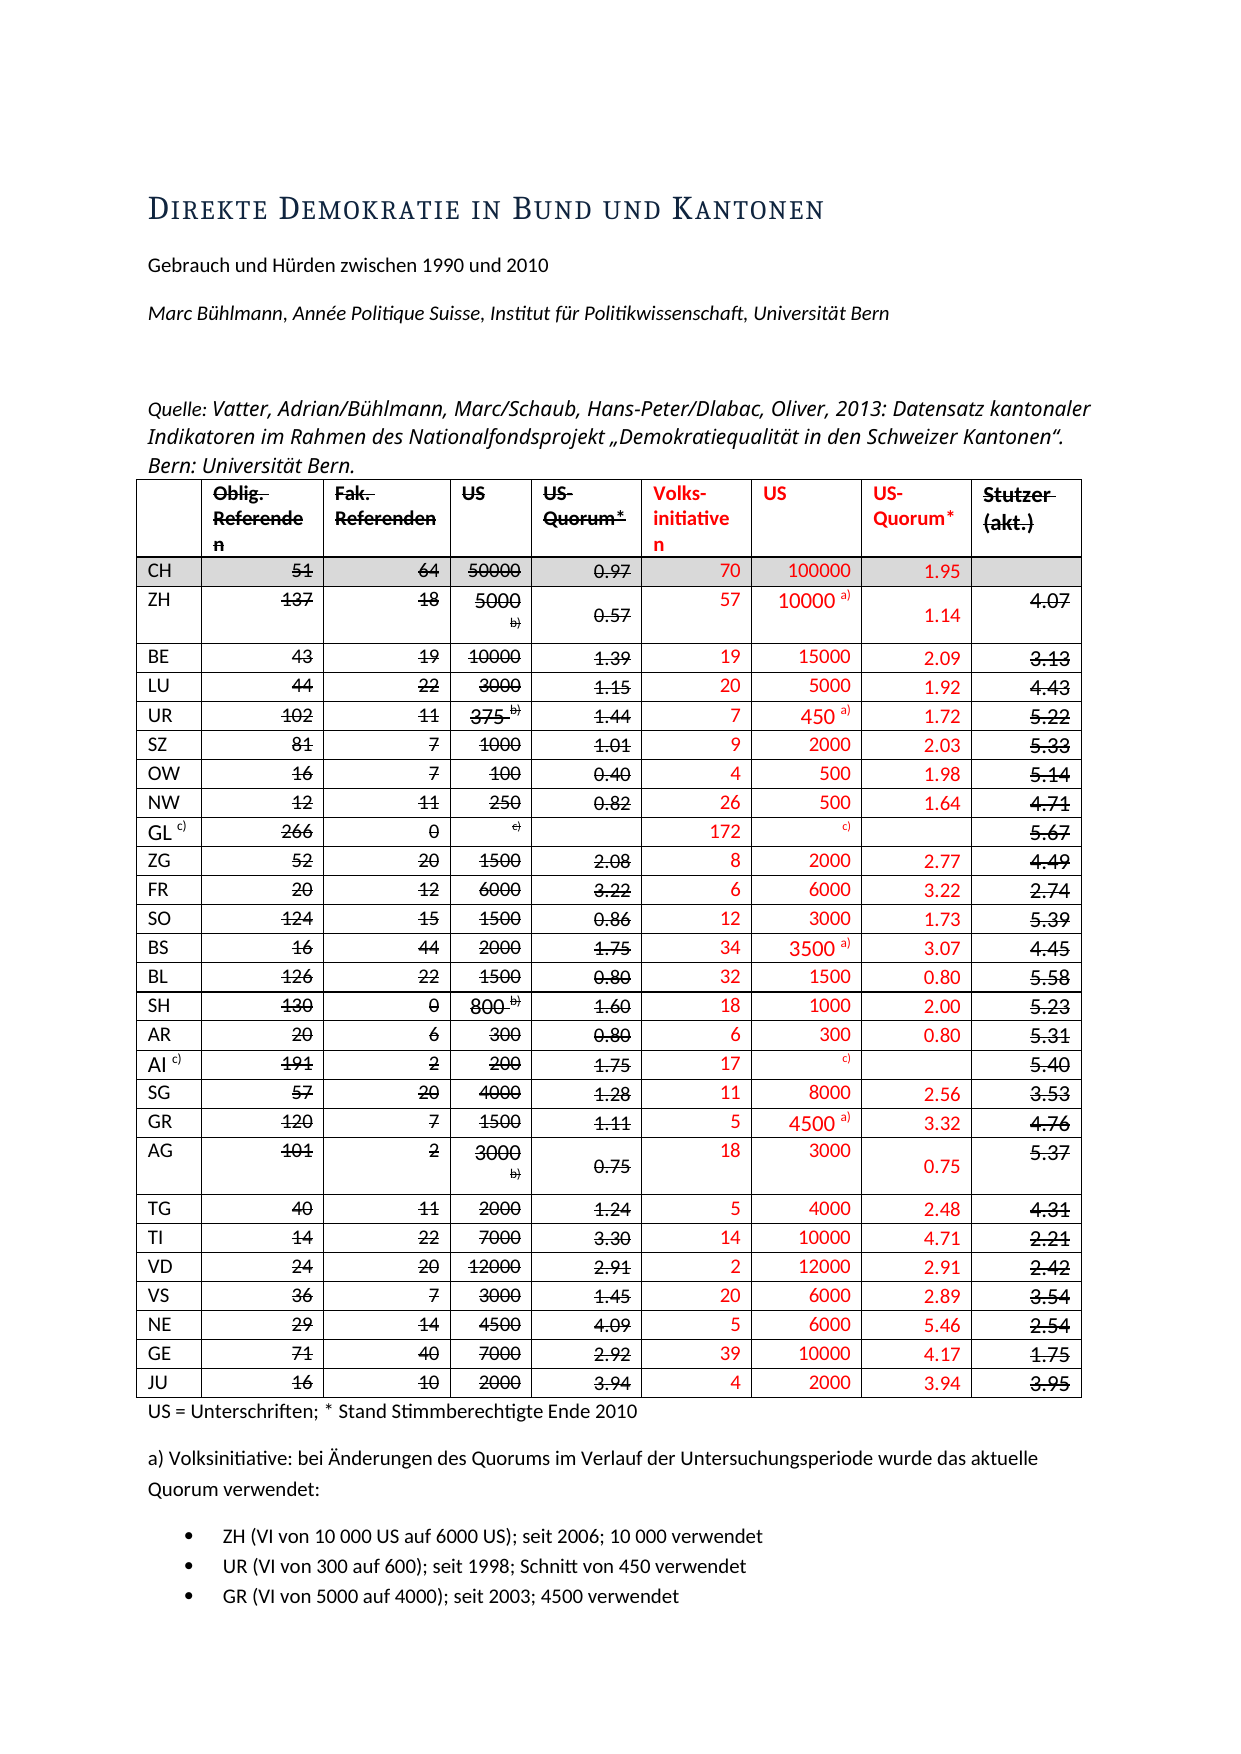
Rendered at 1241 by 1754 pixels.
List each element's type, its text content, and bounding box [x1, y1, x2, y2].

table_cell 4.09 [532, 1311, 641, 1339]
table_cell AI c) [137, 1051, 201, 1078]
table_cell 6 [642, 1021, 751, 1049]
table_cell c) [752, 1051, 861, 1078]
table_cell 5.58 [972, 963, 1081, 991]
table_cell 22 [324, 963, 450, 991]
table_cell 52 [202, 847, 323, 875]
text Marc Bühlmann, Année Politique Suisse, Institut für Politikwissenschaft, Universität Bern [148, 300, 1093, 325]
table_cell 5000 [752, 673, 861, 701]
table_cell 19 [324, 644, 450, 672]
table_cell 20 [324, 847, 450, 875]
table_cell 10000 a) [752, 587, 861, 643]
table_cell CH [137, 558, 201, 586]
table_cell 0 [324, 993, 450, 1020]
table_cell 5.31 [972, 1021, 1081, 1049]
table_cell AG [137, 1138, 201, 1194]
table_cell 2.91 [862, 1253, 971, 1281]
table_cell 172 [642, 818, 751, 846]
table_cell 1.75 [972, 1340, 1081, 1368]
table_cell GE [137, 1340, 201, 1368]
table_cell 4.45 [972, 934, 1081, 962]
table_cell SZ [137, 731, 201, 759]
table_cell 2.77 [862, 847, 971, 875]
table_cell 20 [202, 876, 323, 904]
table_cell 3.94 [532, 1369, 641, 1397]
table_cell 800 b) [451, 993, 531, 1020]
table_cell 1.95 [862, 558, 971, 586]
table_cell 266 [202, 818, 323, 846]
table_cell 3.07 [862, 934, 971, 962]
text US = Unterschriften; * Stand Stimmberechtigte Ende 2010 [148, 1398, 1093, 1424]
table_cell 3500 a) [752, 934, 861, 962]
table_cell 0.86 [532, 905, 641, 933]
table_cell 1.72 [862, 702, 971, 730]
table_cell 6000 [752, 1282, 861, 1310]
text a) Volksinitiative: bei Änderungen des Quorums im Verlauf der Untersuchungsperiode wurde das aktuelle Quorum verwendet: [148, 1445, 1093, 1501]
text Gebrauch und Hürden zwischen 1990 und 2010 [148, 253, 1093, 278]
table_cell 11 [324, 789, 450, 817]
table_header Stutzer (akt.) [972, 480, 1081, 556]
table_cell 5.39 [972, 905, 1081, 933]
table_cell 5.46 [862, 1311, 971, 1339]
table_cell 2000 [451, 934, 531, 962]
table_cell 3.95 [972, 1369, 1081, 1397]
table_cell 12000 [752, 1253, 861, 1281]
table_cell 6000 [451, 876, 531, 904]
table_cell 51 [202, 558, 323, 586]
table_cell BL [137, 963, 201, 991]
table_cell 7 [324, 731, 450, 759]
table_cell 1.01 [532, 731, 641, 759]
table_cell 0.82 [532, 789, 641, 817]
table_cell 3000 [451, 1282, 531, 1310]
table_cell 4.71 [862, 1224, 971, 1252]
table_cell 1.39 [532, 644, 641, 672]
table_cell 4.07 [972, 587, 1081, 643]
table_cell 2 [324, 1051, 450, 1078]
table_cell 0.80 [862, 1021, 971, 1049]
table_cell TI [137, 1224, 201, 1252]
table_cell GL c) [137, 818, 201, 846]
table_cell BE [137, 644, 201, 672]
table_cell 5.14 [972, 760, 1081, 788]
table_cell 43 [202, 644, 323, 672]
table_cell 3.53 [972, 1080, 1081, 1108]
table_cell 64 [324, 558, 450, 586]
table_cell 40 [324, 1340, 450, 1368]
table_cell 5.40 [972, 1051, 1081, 1078]
table_cell 24 [202, 1253, 323, 1281]
table_cell 3.22 [862, 876, 971, 904]
table_cell 0.40 [532, 760, 641, 788]
table_cell 126 [202, 963, 323, 991]
table_cell 100 [451, 760, 531, 788]
table_cell 1500 [451, 847, 531, 875]
table_cell 34 [642, 934, 751, 962]
table_cell 50000 [451, 558, 531, 586]
table_cell AR [137, 1021, 201, 1049]
table_cell 11 [642, 1080, 751, 1108]
table_cell 3.13 [972, 644, 1081, 672]
table_cell 1.44 [532, 702, 641, 730]
table_cell 0 [324, 818, 450, 846]
table_cell 1.15 [532, 673, 641, 701]
table_cell 6000 [752, 1311, 861, 1339]
table_cell 5.33 [972, 731, 1081, 759]
table_cell c) [451, 818, 531, 846]
table_cell 4000 [752, 1195, 861, 1223]
table_cell 1.24 [532, 1195, 641, 1223]
table_cell 5.23 [972, 993, 1081, 1020]
table_cell 1.75 [532, 1051, 641, 1078]
table_cell OW [137, 760, 201, 788]
table_cell 2.42 [972, 1253, 1081, 1281]
table_cell 2.91 [532, 1253, 641, 1281]
table_cell 4.76 [972, 1109, 1081, 1137]
table_cell 1.73 [862, 905, 971, 933]
table_cell 4000 [451, 1080, 531, 1108]
table_cell 4.43 [972, 673, 1081, 701]
table_header Oblig. Referenden [202, 480, 323, 556]
table_cell 5.37 [972, 1138, 1081, 1194]
table_cell 4 [642, 760, 751, 788]
table_cell 20 [642, 1282, 751, 1310]
table_cell 1.28 [532, 1080, 641, 1108]
table_cell 14 [324, 1311, 450, 1339]
table_cell 4.71 [972, 789, 1081, 817]
table_cell 2 [642, 1253, 751, 1281]
table_cell [862, 818, 971, 846]
table_cell 2.92 [532, 1340, 641, 1368]
table_cell 375 b) [451, 702, 531, 730]
table_cell 12 [202, 789, 323, 817]
list UR (VI von 300 auf 600); seit 1998; Schnitt von 450 verwendet [185, 1553, 1093, 1579]
table_cell 3.94 [862, 1369, 971, 1397]
table_cell 12000 [451, 1253, 531, 1281]
table_cell 1000 [451, 731, 531, 759]
table_cell 2000 [451, 1195, 531, 1223]
table_cell 300 [451, 1021, 531, 1049]
table_cell 18 [324, 587, 450, 643]
table_cell 57 [202, 1080, 323, 1108]
table_cell 191 [202, 1051, 323, 1078]
table_cell 5000 b) [451, 587, 531, 643]
table_cell 15000 [752, 644, 861, 672]
table_cell 44 [324, 934, 450, 962]
table_cell 500 [752, 789, 861, 817]
table_cell 11 [324, 1195, 450, 1223]
table_cell 6000 [752, 876, 861, 904]
table_cell 7 [324, 760, 450, 788]
table_cell 32 [642, 963, 751, 991]
table_cell 22 [324, 673, 450, 701]
table_cell 0.80 [862, 963, 971, 991]
table_cell 9 [642, 731, 751, 759]
list ZH (VI von 10 000 US auf 6000 US); seit 2006; 10 000 verwendet [185, 1523, 1093, 1548]
table_cell 3.30 [532, 1224, 641, 1252]
table_cell 16 [202, 1369, 323, 1397]
table_cell 3000 [451, 673, 531, 701]
table_cell 44 [202, 673, 323, 701]
table_cell 4 [642, 1369, 751, 1397]
table_cell 450 a) [752, 702, 861, 730]
table_cell 1000 [752, 993, 861, 1020]
table_cell 2000 [752, 847, 861, 875]
table_cell 0.57 [532, 587, 641, 643]
list GR (VI von 5000 auf 4000); seit 2003; 4500 verwendet [185, 1584, 1093, 1609]
table_cell 2.48 [862, 1195, 971, 1223]
table_cell 19 [642, 644, 751, 672]
table_cell 1.11 [532, 1109, 641, 1137]
table_cell 15 [324, 905, 450, 933]
table_cell [862, 1051, 971, 1078]
table_cell 70 [642, 558, 751, 586]
table_cell 10000 [752, 1340, 861, 1368]
table_cell 200 [451, 1051, 531, 1078]
table_cell 10 [324, 1369, 450, 1397]
table_cell FR [137, 876, 201, 904]
table_cell 7 [642, 702, 751, 730]
table_cell 6 [642, 876, 751, 904]
table_cell 1500 [451, 1109, 531, 1137]
table_cell VD [137, 1253, 201, 1281]
table_cell 5 [642, 1195, 751, 1223]
table_cell 0.80 [532, 963, 641, 991]
table_cell 1.75 [532, 934, 641, 962]
table_cell 17 [642, 1051, 751, 1078]
table_cell 2.00 [862, 993, 971, 1020]
table_cell 8000 [752, 1080, 861, 1108]
table_cell 2000 [752, 731, 861, 759]
table_cell SG [137, 1080, 201, 1108]
table_cell 3.54 [972, 1282, 1081, 1310]
table_cell SO [137, 905, 201, 933]
table_header US [451, 480, 531, 556]
table_cell c) [752, 818, 861, 846]
table_cell 7000 [451, 1340, 531, 1368]
table_cell 16 [202, 934, 323, 962]
table_cell 0.75 [862, 1138, 971, 1194]
table_cell 130 [202, 993, 323, 1020]
table_cell 3.22 [532, 876, 641, 904]
table_cell LU [137, 673, 201, 701]
table_cell 2000 [451, 1369, 531, 1397]
table_cell NW [137, 789, 201, 817]
table_cell 3000 b) [451, 1138, 531, 1194]
table_cell 124 [202, 905, 323, 933]
table_cell TG [137, 1195, 201, 1223]
table_cell 2.54 [972, 1311, 1081, 1339]
table_cell 12 [324, 876, 450, 904]
table_cell 4.31 [972, 1195, 1081, 1223]
table_header US [752, 480, 861, 556]
subtitle Direkte Demokratie in Bund und Kantonen [148, 189, 1093, 228]
table_cell 10000 [451, 644, 531, 672]
table_cell 1500 [451, 905, 531, 933]
table_cell 1.98 [862, 760, 971, 788]
table_cell 1500 [451, 963, 531, 991]
table_cell BS [137, 934, 201, 962]
table_cell 18 [642, 993, 751, 1020]
table_cell 26 [642, 789, 751, 817]
table_cell 500 [752, 760, 861, 788]
table_cell 5.22 [972, 702, 1081, 730]
table_cell 29 [202, 1311, 323, 1339]
table_cell 102 [202, 702, 323, 730]
table_cell 4500 a) [752, 1109, 861, 1137]
table_cell 4.17 [862, 1340, 971, 1368]
table_cell 20 [324, 1080, 450, 1108]
table_cell 300 [752, 1021, 861, 1049]
table_cell NE [137, 1311, 201, 1339]
table_cell 18 [642, 1138, 751, 1194]
table_cell 0.80 [532, 1021, 641, 1049]
table_cell 7000 [451, 1224, 531, 1252]
table_cell 81 [202, 731, 323, 759]
table_cell 22 [324, 1224, 450, 1252]
text Quelle: Vatter, Adrian/Bühlmann, Marc/Schaub, Hans-Peter/Dlabac, Oliver, 2013: Datensatz kantonaler Indikatoren im Rahmen des Nationalfondsprojekt „Demokratiequalität in den Schweizer Kantonen“. Bern: Universität Bern. [148, 394, 1093, 479]
table_cell 1.60 [532, 993, 641, 1020]
table_cell 71 [202, 1340, 323, 1368]
table_cell 3.32 [862, 1109, 971, 1137]
table_cell VS [137, 1282, 201, 1310]
table_cell 5 [642, 1311, 751, 1339]
table_cell 1.14 [862, 587, 971, 643]
table_header Fak. Referenden [324, 480, 450, 556]
table_header US-Quorum* [532, 480, 641, 556]
table_cell 5 [642, 1109, 751, 1137]
table_cell 39 [642, 1340, 751, 1368]
table_cell 6 [324, 1021, 450, 1049]
table_cell 4500 [451, 1311, 531, 1339]
table_cell 20 [324, 1253, 450, 1281]
table_cell 2.56 [862, 1080, 971, 1108]
table_cell 14 [642, 1224, 751, 1252]
table_cell 2.03 [862, 731, 971, 759]
table_cell [532, 818, 641, 846]
table_cell 101 [202, 1138, 323, 1194]
table_cell 20 [202, 1021, 323, 1049]
table_cell 250 [451, 789, 531, 817]
table_cell 12 [642, 905, 751, 933]
table_cell 20 [642, 673, 751, 701]
table_cell 2.21 [972, 1224, 1081, 1252]
table_cell 120 [202, 1109, 323, 1137]
table_cell 100000 [752, 558, 861, 586]
table_cell 7 [324, 1109, 450, 1137]
table_cell 7 [324, 1282, 450, 1310]
table_cell 2.08 [532, 847, 641, 875]
table_cell 16 [202, 760, 323, 788]
table_cell 2.74 [972, 876, 1081, 904]
table_cell 57 [642, 587, 751, 643]
table_cell 5.67 [972, 818, 1081, 846]
table_cell UR [137, 702, 201, 730]
table_cell 4.49 [972, 847, 1081, 875]
table_cell 0.75 [532, 1138, 641, 1194]
table_cell 11 [324, 702, 450, 730]
table_header US-Quorum* [862, 480, 971, 556]
table_header [137, 480, 201, 556]
table_cell [972, 558, 1081, 586]
table_cell 137 [202, 587, 323, 643]
table_cell 3000 [752, 905, 861, 933]
table_cell 0.97 [532, 558, 641, 586]
table_cell 10000 [752, 1224, 861, 1252]
table_cell JU [137, 1369, 201, 1397]
table_header Volks-initiativen [642, 480, 751, 556]
table_cell 1.92 [862, 673, 971, 701]
table_cell 1.45 [532, 1282, 641, 1310]
table_cell 2 [324, 1138, 450, 1194]
table_cell 2000 [752, 1369, 861, 1397]
table_cell ZG [137, 847, 201, 875]
table_cell 40 [202, 1195, 323, 1223]
table_cell 36 [202, 1282, 323, 1310]
table_cell ZH [137, 587, 201, 643]
table_cell 8 [642, 847, 751, 875]
table_cell 14 [202, 1224, 323, 1252]
table_cell 1.64 [862, 789, 971, 817]
table_cell 2.89 [862, 1282, 971, 1310]
table_cell 3000 [752, 1138, 861, 1194]
table_cell SH [137, 993, 201, 1020]
table_cell GR [137, 1109, 201, 1137]
table_cell 1500 [752, 963, 861, 991]
table_cell 2.09 [862, 644, 971, 672]
